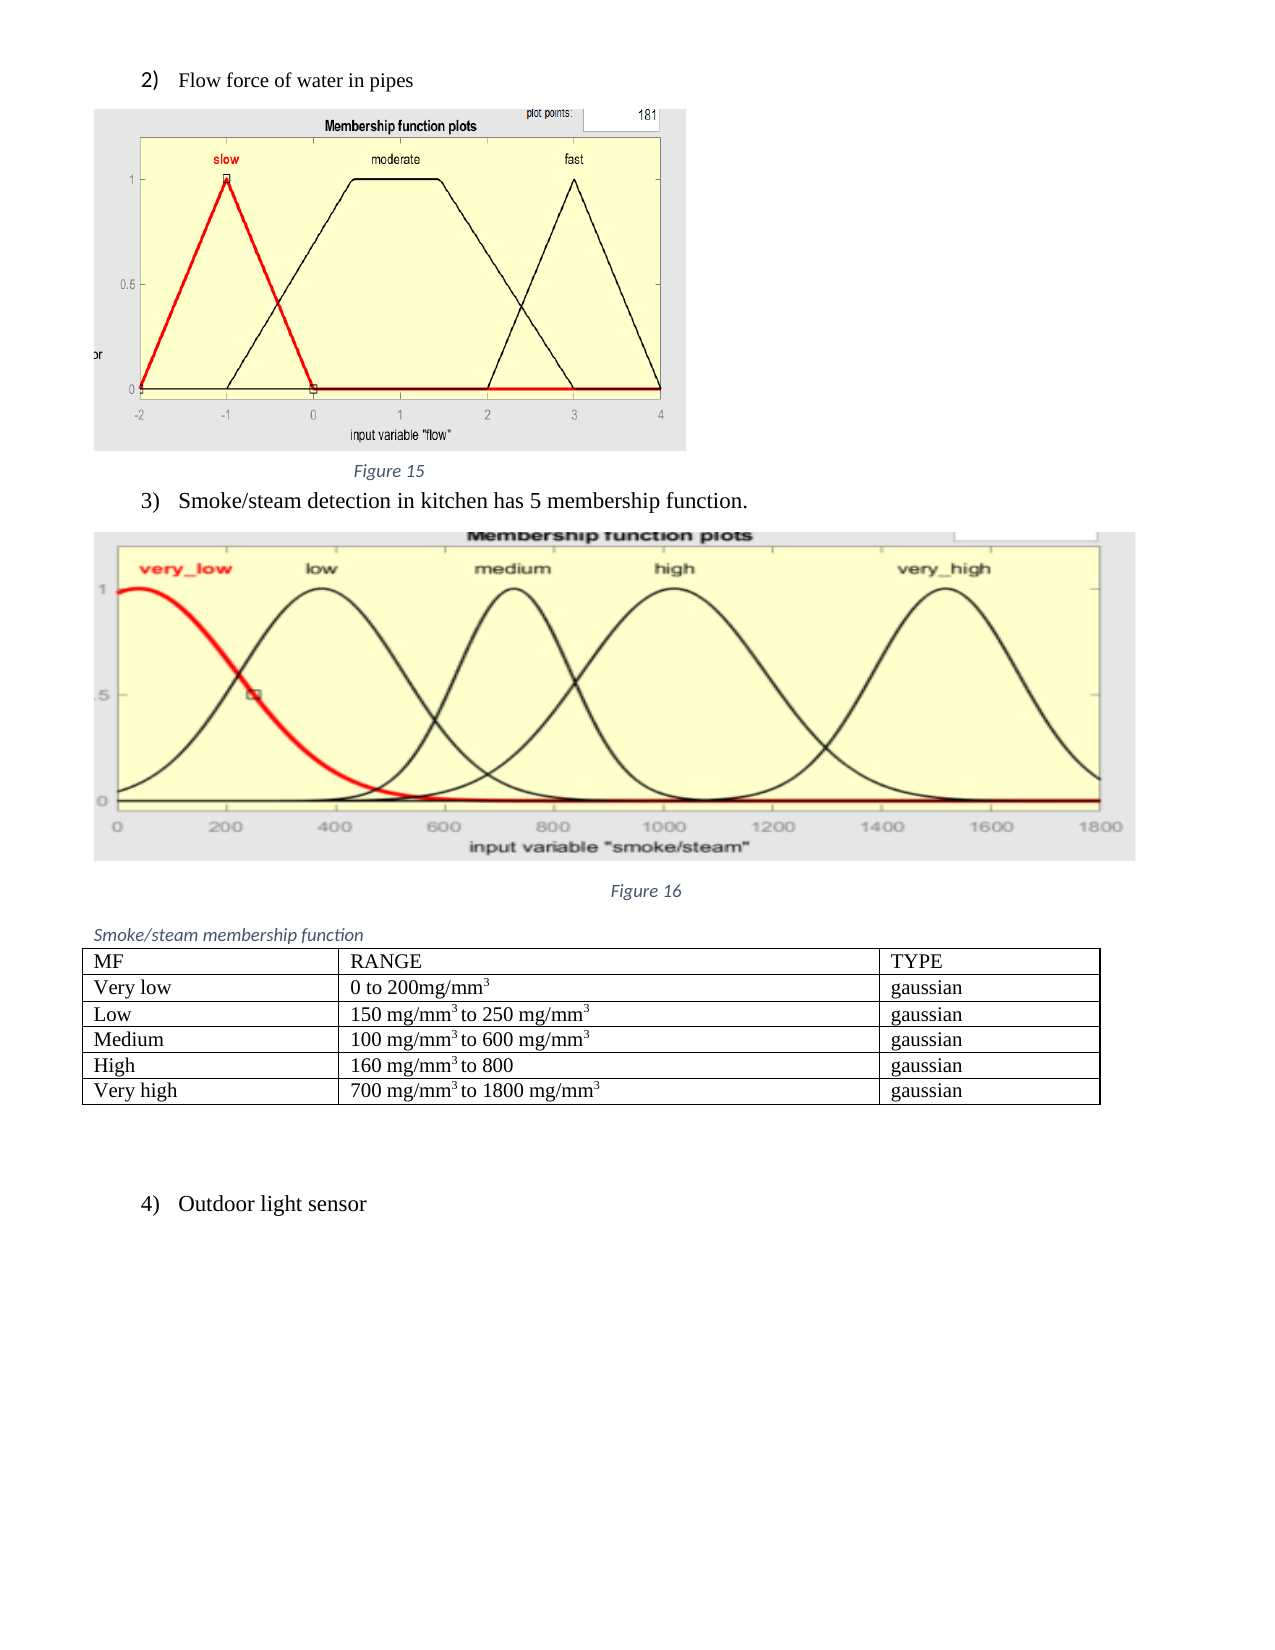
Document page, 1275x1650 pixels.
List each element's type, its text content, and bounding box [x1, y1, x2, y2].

table_cell gaussian [880, 1002, 1099, 1026]
list Outdoor light sensor [141, 1190, 1200, 1217]
table_cell gaussian [880, 1027, 1099, 1052]
table_cell Very low [83, 975, 338, 1001]
text Smoke/steam membership function [94, 923, 1200, 946]
list Smoke/steam detection in kitchen has 5 membership function. [141, 487, 1200, 514]
table_cell gaussian [880, 975, 1099, 1001]
text Figure 16 [94, 879, 1200, 902]
table_cell 100 mg/mm3 to 600 mg/mm3 [339, 1027, 879, 1052]
table_cell gaussian [880, 1053, 1099, 1077]
table_cell 0 to 200mg/mm3 [339, 975, 879, 1001]
table_header MF [83, 949, 338, 974]
table_cell Medium [83, 1027, 338, 1052]
list Flow force of water in pipes [141, 66, 1200, 94]
table_cell 150 mg/mm3 to 250 mg/mm3 [339, 1002, 879, 1026]
picture [93, 532, 1136, 861]
table_cell 700 mg/mm3 to 1800 mg/mm3 [339, 1079, 879, 1104]
table_header RANGE [339, 949, 879, 974]
table_cell gaussian [880, 1079, 1099, 1104]
table_cell High [83, 1053, 338, 1077]
table_header TYPE [880, 949, 1099, 974]
picture [93, 109, 686, 451]
table_cell Low [83, 1002, 338, 1026]
table_cell 160 mg/mm3 to 800 [339, 1053, 879, 1077]
table_cell Very high [83, 1079, 338, 1104]
